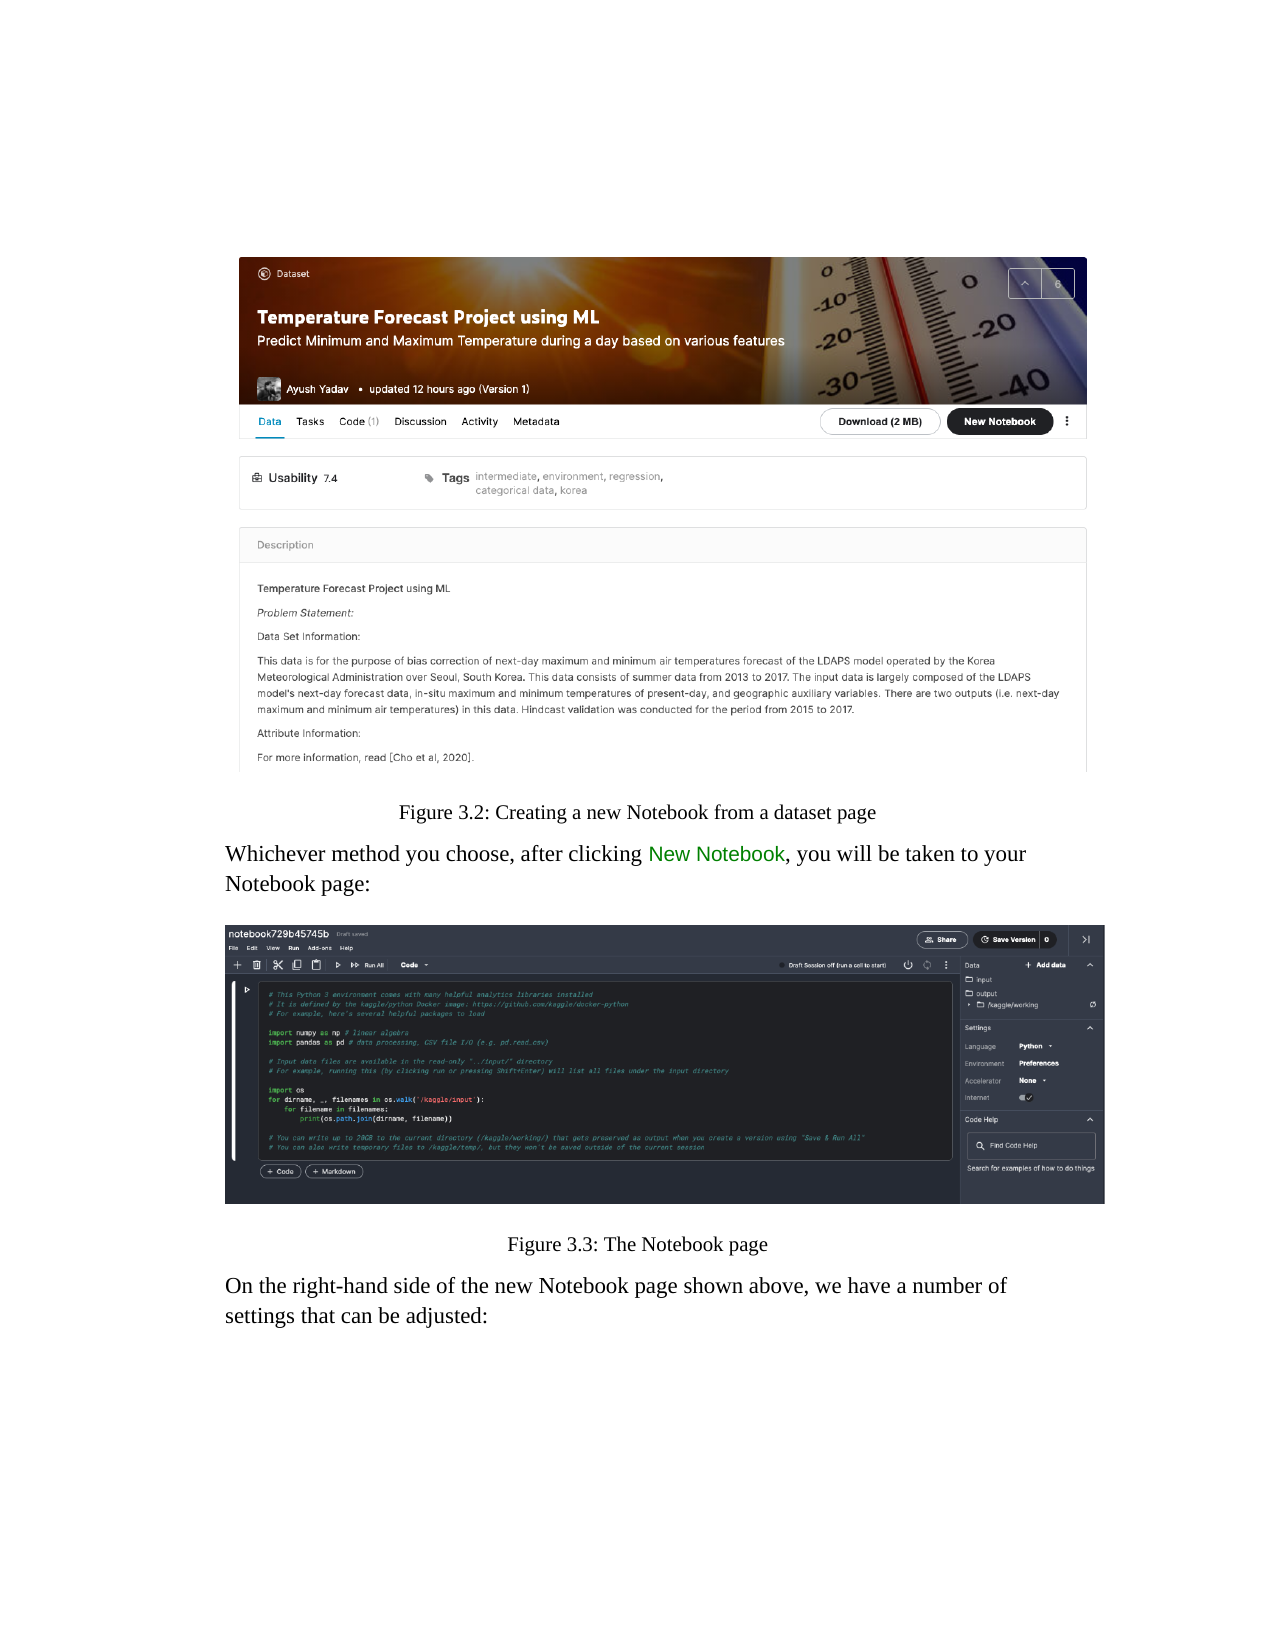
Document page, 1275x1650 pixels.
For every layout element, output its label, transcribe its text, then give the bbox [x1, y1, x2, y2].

picture [225, 925, 1105, 1204]
text Figure 3.3: The Notebook page [225, 1232, 1050, 1256]
picture [225, 244, 1113, 772]
text Figure 3.2: Creating a new Notebook from a dataset page [225, 800, 1050, 824]
text Whichever method you choose, after clicking New Notebook, you will be taken to your Notebook page: [225, 840, 1050, 896]
text On the right-hand side of the new Notebook page shown above, we have a number of settings that can be adjusted: [225, 1272, 1050, 1329]
